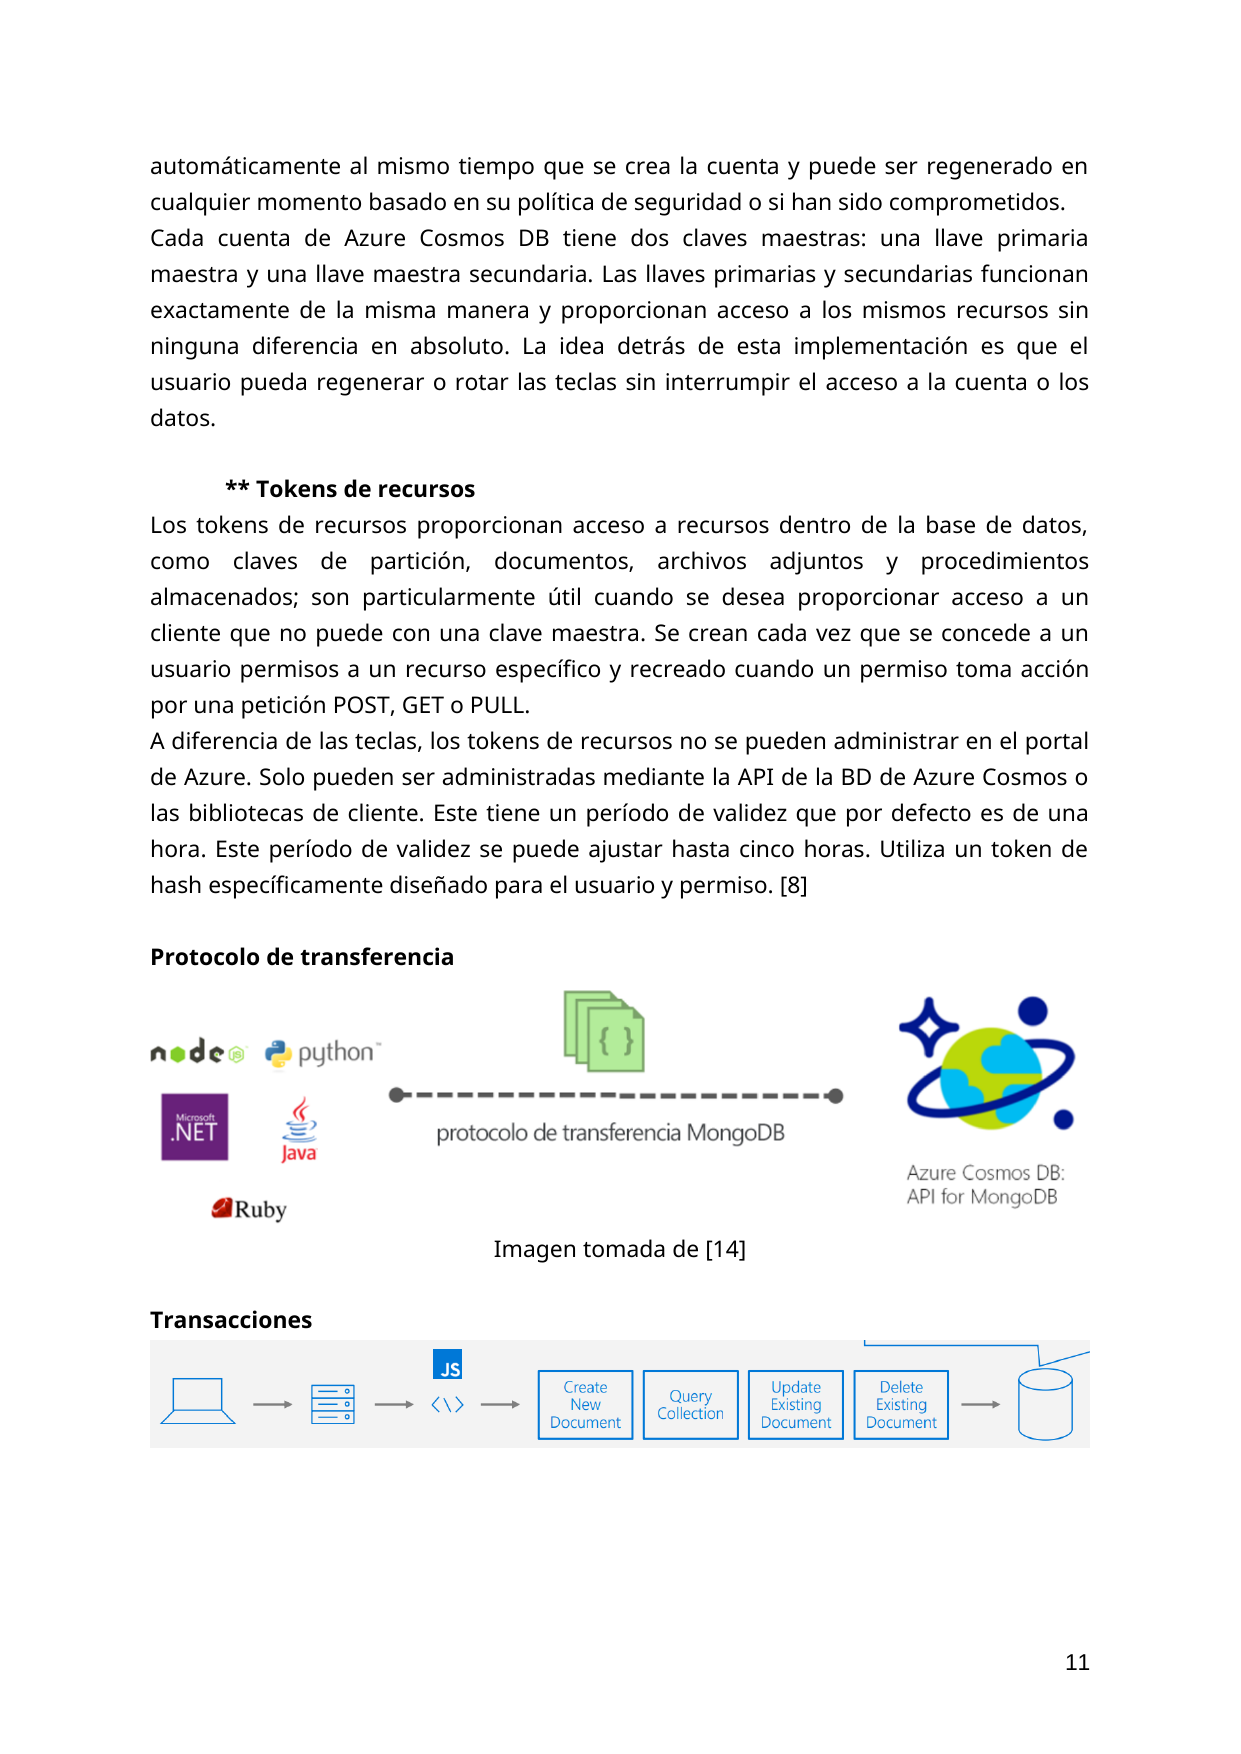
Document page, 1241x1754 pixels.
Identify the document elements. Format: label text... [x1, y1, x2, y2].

text Transacciones [150, 1304, 1090, 1336]
text Cada cuenta de Azure Cosmos DB tiene dos claves maestras: una llave primaria maestra y una llave maestra secundaria. Las llaves primarias y secundarias funcionan exactamente de la misma manera y proporcionan acceso a los mismos recursos sin ninguna diferencia en absoluto. La idea detrás de esta implementación es que el usuario pueda regenerar o rotar las teclas sin interrumpir el acceso a la cuenta o los datos. [150, 222, 1090, 433]
text Protocolo de transferencia [150, 941, 1090, 972]
text A diferencia de las teclas, los tokens de recursos no se pueden administrar en el portal de Azure. Solo pueden ser administradas mediante la API de la BD de Azure Cosmos o las bibliotecas de cliente. Este tiene un período de validez que por defecto es de una hora. Este período de validez se puede ajustar hasta cinco horas. Utiliza un token de hash específicamente diseñado para el usuario y permiso. [8] [150, 725, 1090, 900]
text Imagen tomada de [14] [150, 1232, 1090, 1264]
picture [150, 1340, 1090, 1448]
text ** Tokens de recursos [150, 473, 1090, 505]
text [150, 150, 1090, 217]
text Los tokens de recursos proporcionan acceso a recursos dentro de la base de datos, como claves de partición, documentos, archivos adjuntos y procedimientos almacenados; son particularmente útil cuando se desea proporcionar acceso a un cliente que no puede con una clave maestra. Se crean cada vez que se concede a un usuario permisos a un recurso específico y recreado cuando un permiso toma acción por una petición POST, GET o PULL. [150, 509, 1090, 720]
picture [150, 976, 1091, 1229]
